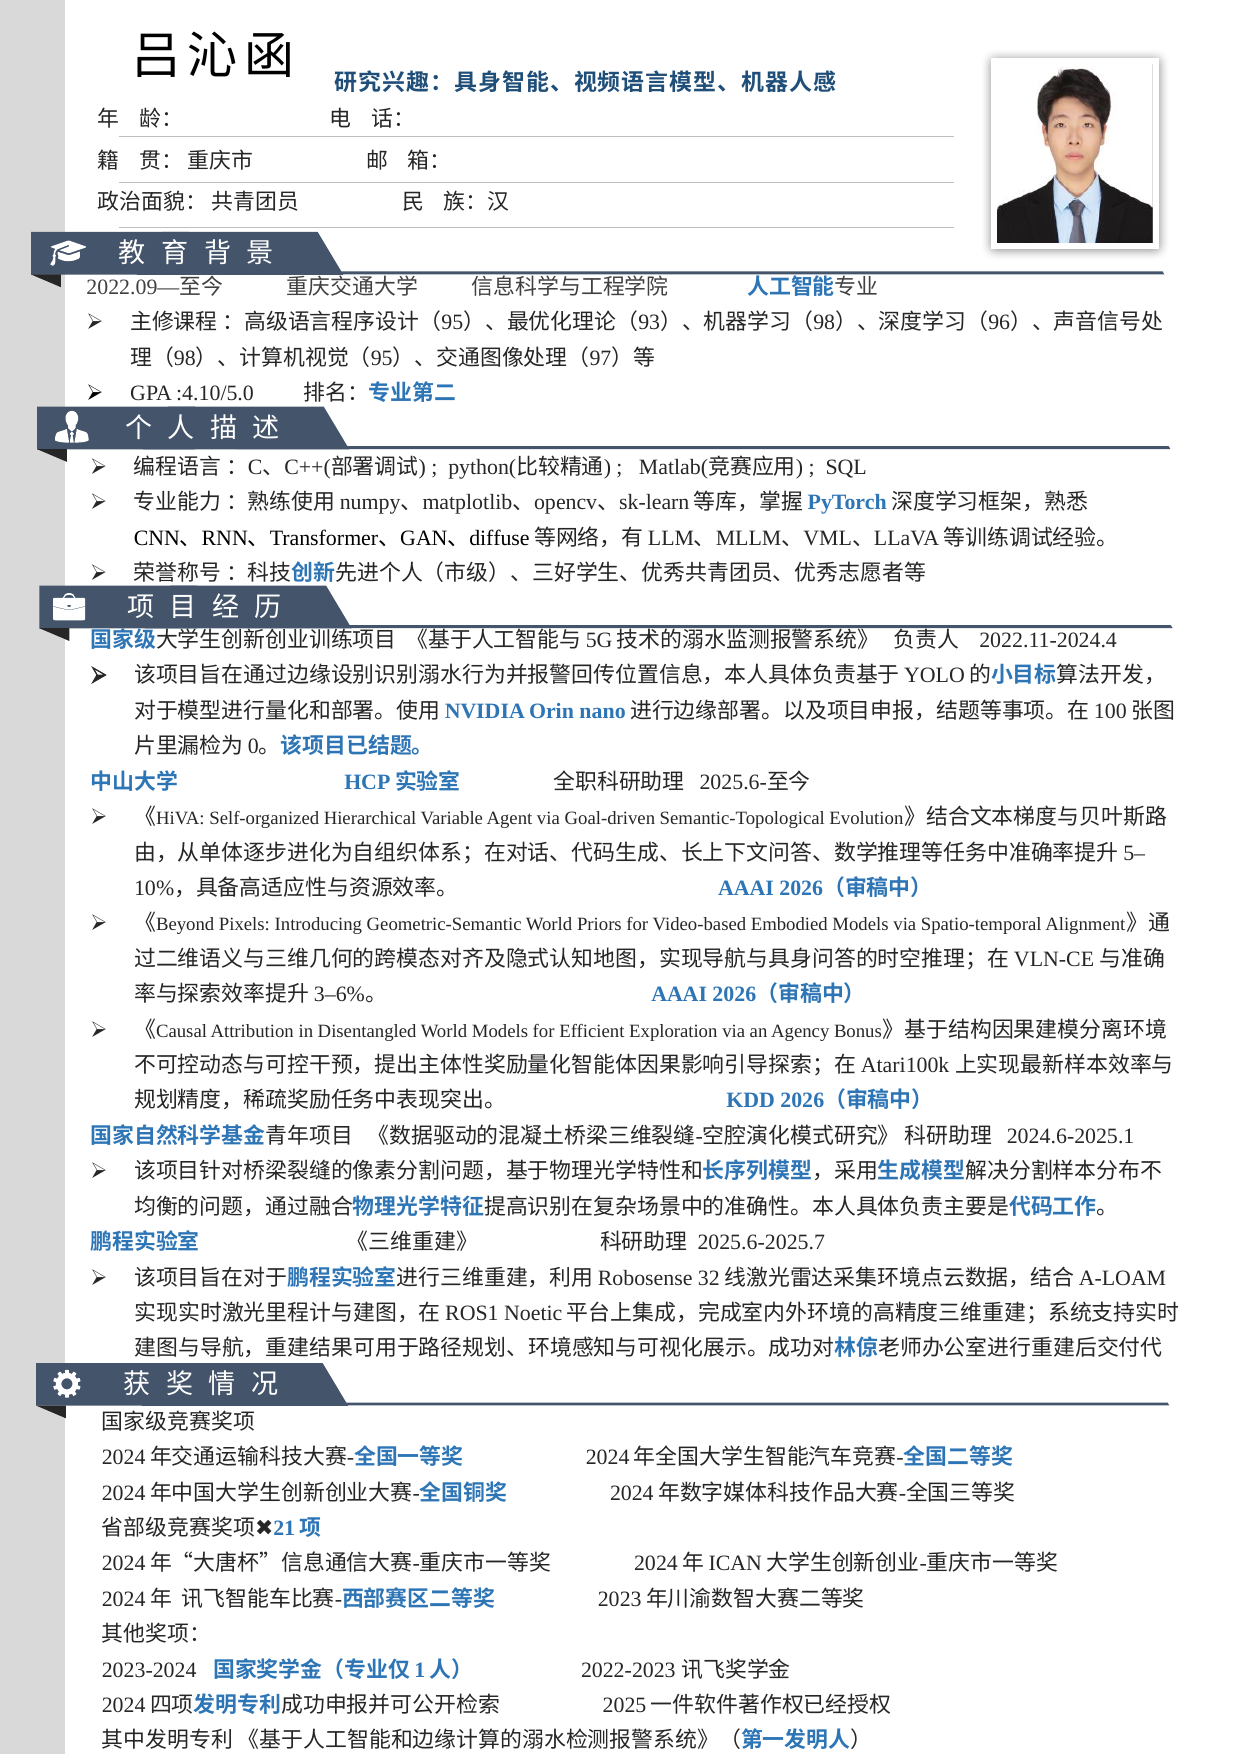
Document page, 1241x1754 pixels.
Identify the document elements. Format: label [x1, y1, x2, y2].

picture [997, 64, 1153, 243]
